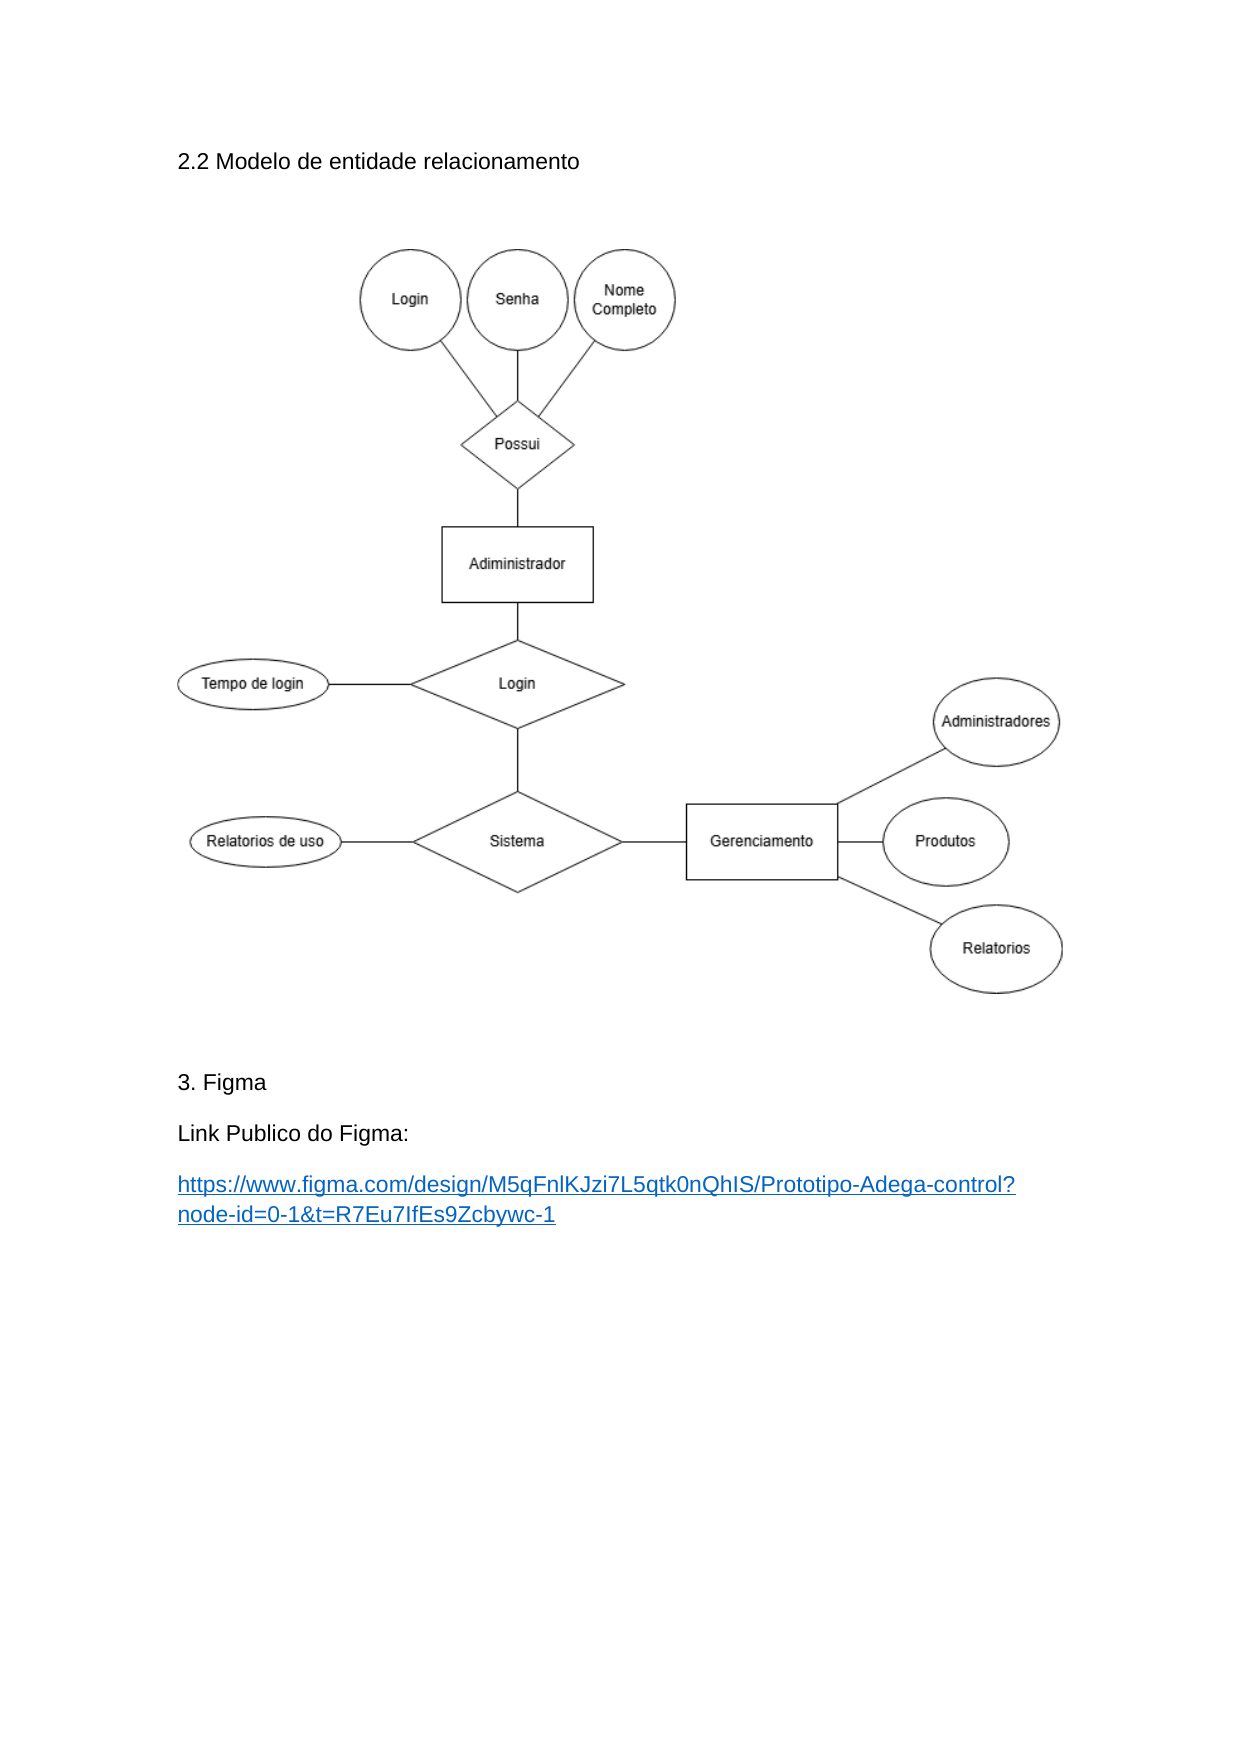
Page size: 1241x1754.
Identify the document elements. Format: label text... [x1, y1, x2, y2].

text 2.2 Modelo de entidade relacionamento [177, 148, 1063, 174]
text Link Publico do Figma: [177, 1120, 1063, 1146]
text 3. Figma [177, 1069, 1063, 1095]
text https://www.figma.com/design/M5qFnlKJzi7L5qtk0nQhIS/Prototipo-Adega-control?node-id=0-1&t=R7Eu7IfEs9Zcbywc-1 [177, 1171, 1063, 1228]
picture [177, 249, 1063, 994]
